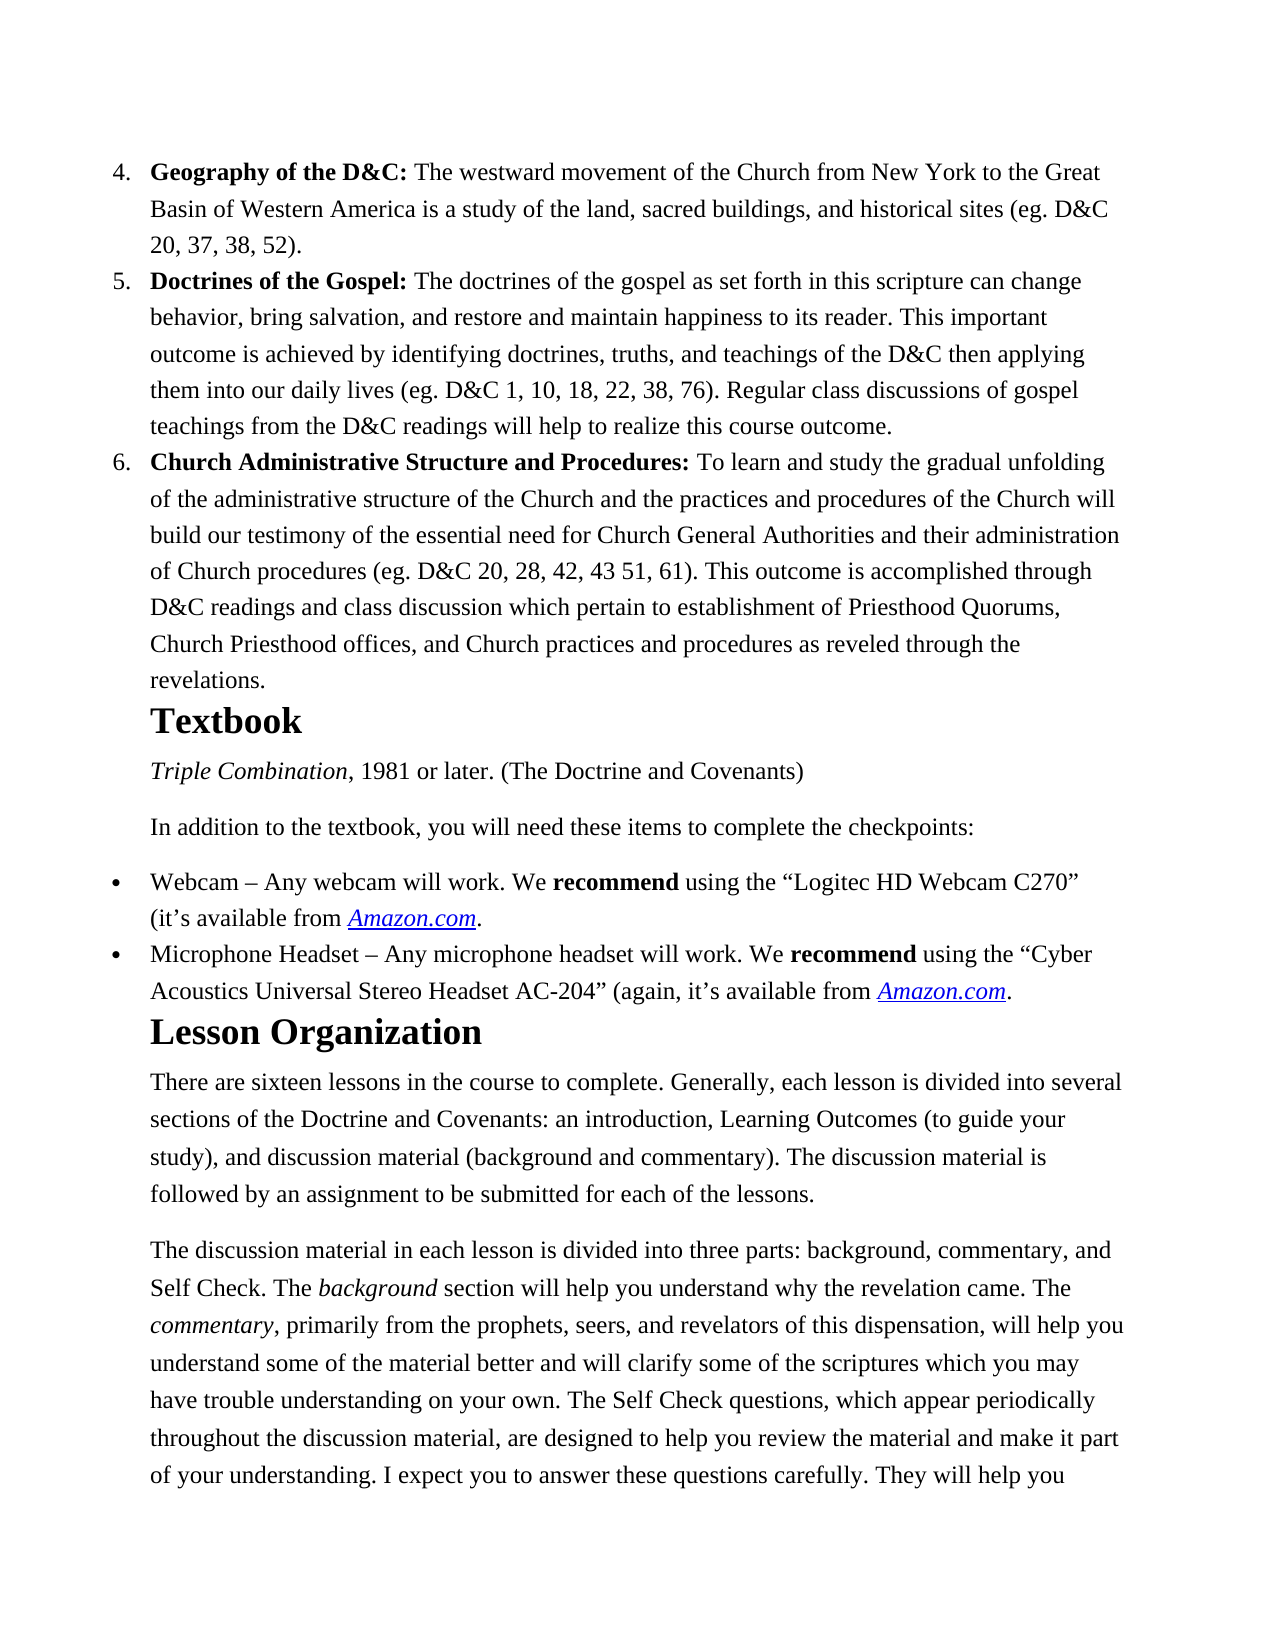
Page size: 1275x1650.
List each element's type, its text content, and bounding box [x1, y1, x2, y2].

list Geography of the D&C: The westward movement of the Church from New York to the Great Basin of Western America is a study of the land, sacred buildings, and historical sites (eg. D&C 20, 37, 38, 52). [112, 150, 1125, 259]
list Church Administrative Structure and Procedures: To learn and study the gradual unfolding of the administrative structure of the Church and the practices and procedures of the Church will build our testimony of the essential need for Church General Authorities and their administration of Church procedures (eg. D&C 20, 28, 42, 43 51, 61). This outcome is accomplished through D&C readings and class discussion which pertain to establishment of Priesthood Quorums, Church Priesthood offices, and Church practices and procedures as reveled through the revelations. [112, 440, 1125, 694]
text There are sixteen lessons in the course to complete. Generally, each lesson is divided into several sections of the Doctrine and Covenants: an introduction, Learning Outcomes (to guide your study), and discussion material (background and commentary). The discussion material is followed by an assignment to be submitted for each of the lessons. [150, 1058, 1125, 1208]
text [150, 1227, 1125, 1489]
list Microphone Headset – Any microphone headset will work. We recommend using the “Cyber Acoustics Universal Stereo Headset AC-204” (again, it’s available from Amazon.com. [112, 932, 1125, 1004]
subtitle Textbook [150, 699, 1125, 742]
text Triple Combination, 1981 or later. (The Doctrine and Covenants) [150, 747, 1125, 784]
list Webcam – Any webcam will work. We recommend using the “Logitec HD Webcam C270” (it’s available from Amazon.com. [112, 859, 1125, 932]
subtitle Lesson Organization [150, 1010, 1125, 1053]
text In addition to the textbook, you will need these items to complete the checkpoints: [150, 803, 1125, 841]
list Doctrines of the Gospel: The doctrines of the gospel as set forth in this scripture can change behavior, bring salvation, and restore and maintain happiness to its reader. This important outcome is achieved by identifying doctrines, truths, and teachings of the D&C then applying them into our daily lives (eg. D&C 1, 10, 18, 22, 38, 76). Regular class discussions of gospel teachings from the D&C readings will help to realize this course outcome. [112, 259, 1125, 440]
